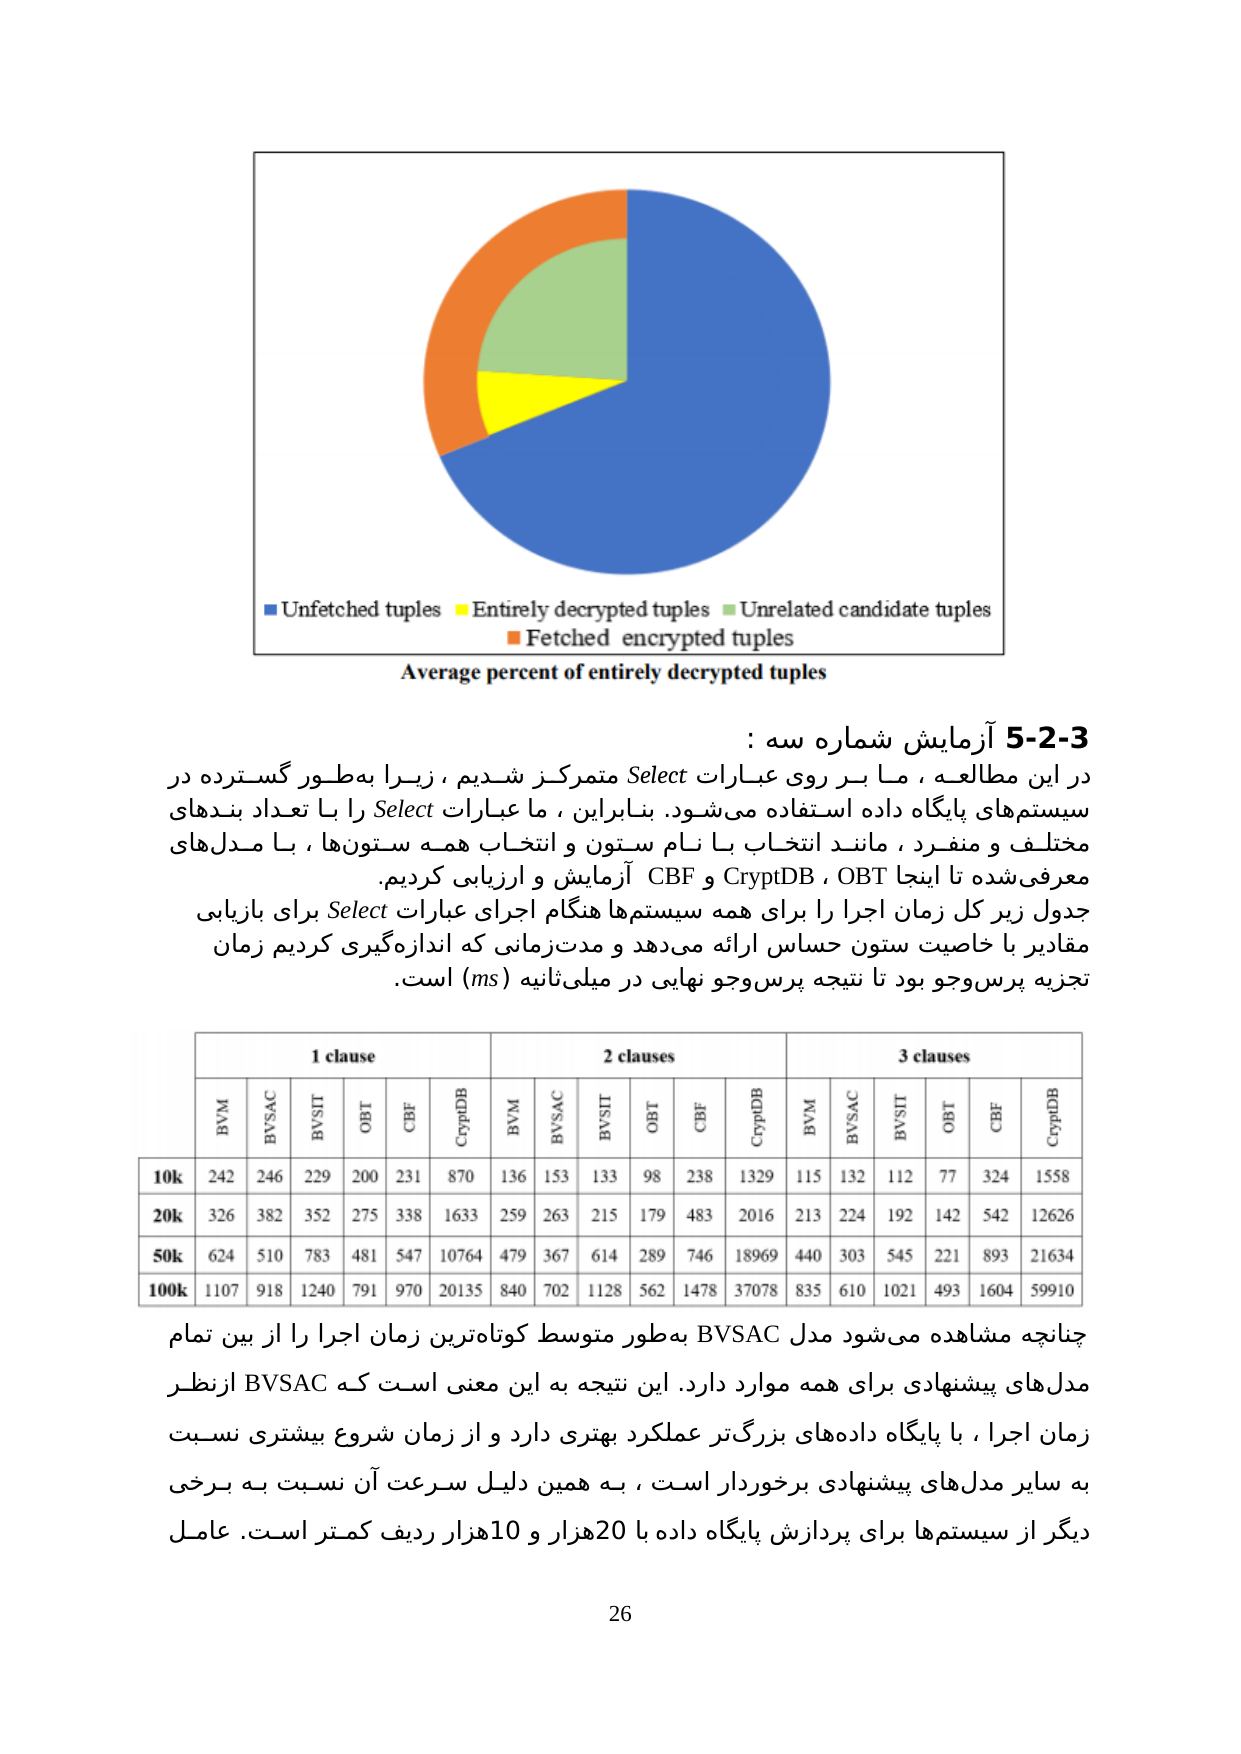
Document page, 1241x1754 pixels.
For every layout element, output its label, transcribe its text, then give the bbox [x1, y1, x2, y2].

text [168, 997, 1090, 1546]
text جدول زير کل زمان اجرا را برای همه سیستم‌ها هنگام اجرای عبارات Select برای بازیابی مقادیر با خاصیت ستون حساس ارائه می‌دهد و مدت‌زمانی که اندازه‌گیری کردیم زمان تجزیه پرس‌وجو بود تا نتیجه پرس‌وجو نهایی در میلی‌ثانیه (ms) است. [168, 895, 1091, 992]
picture [249, 150, 1010, 696]
text 5-2-3 آزمايش شماره سه : [168, 721, 1090, 755]
picture [129, 1026, 1089, 1310]
text در این مطالعه ، ما بر روی عبارات Select متمرکز شدیم ، زیرا به‌طور گسترده در سیستم‌های پایگاه داده استفاده می‌شود. بنابراین ، ما عبارات Select را با تعداد بندهای مختلف و منفرد ، مانند انتخاب با نام ستون و انتخاب همه ستون‌ها ، با مدل‌های معرفی‌شده تا اينجا CryptDB ، OBT و CBF آزمایش و ارزیابی کردیم. [168, 760, 1091, 891]
